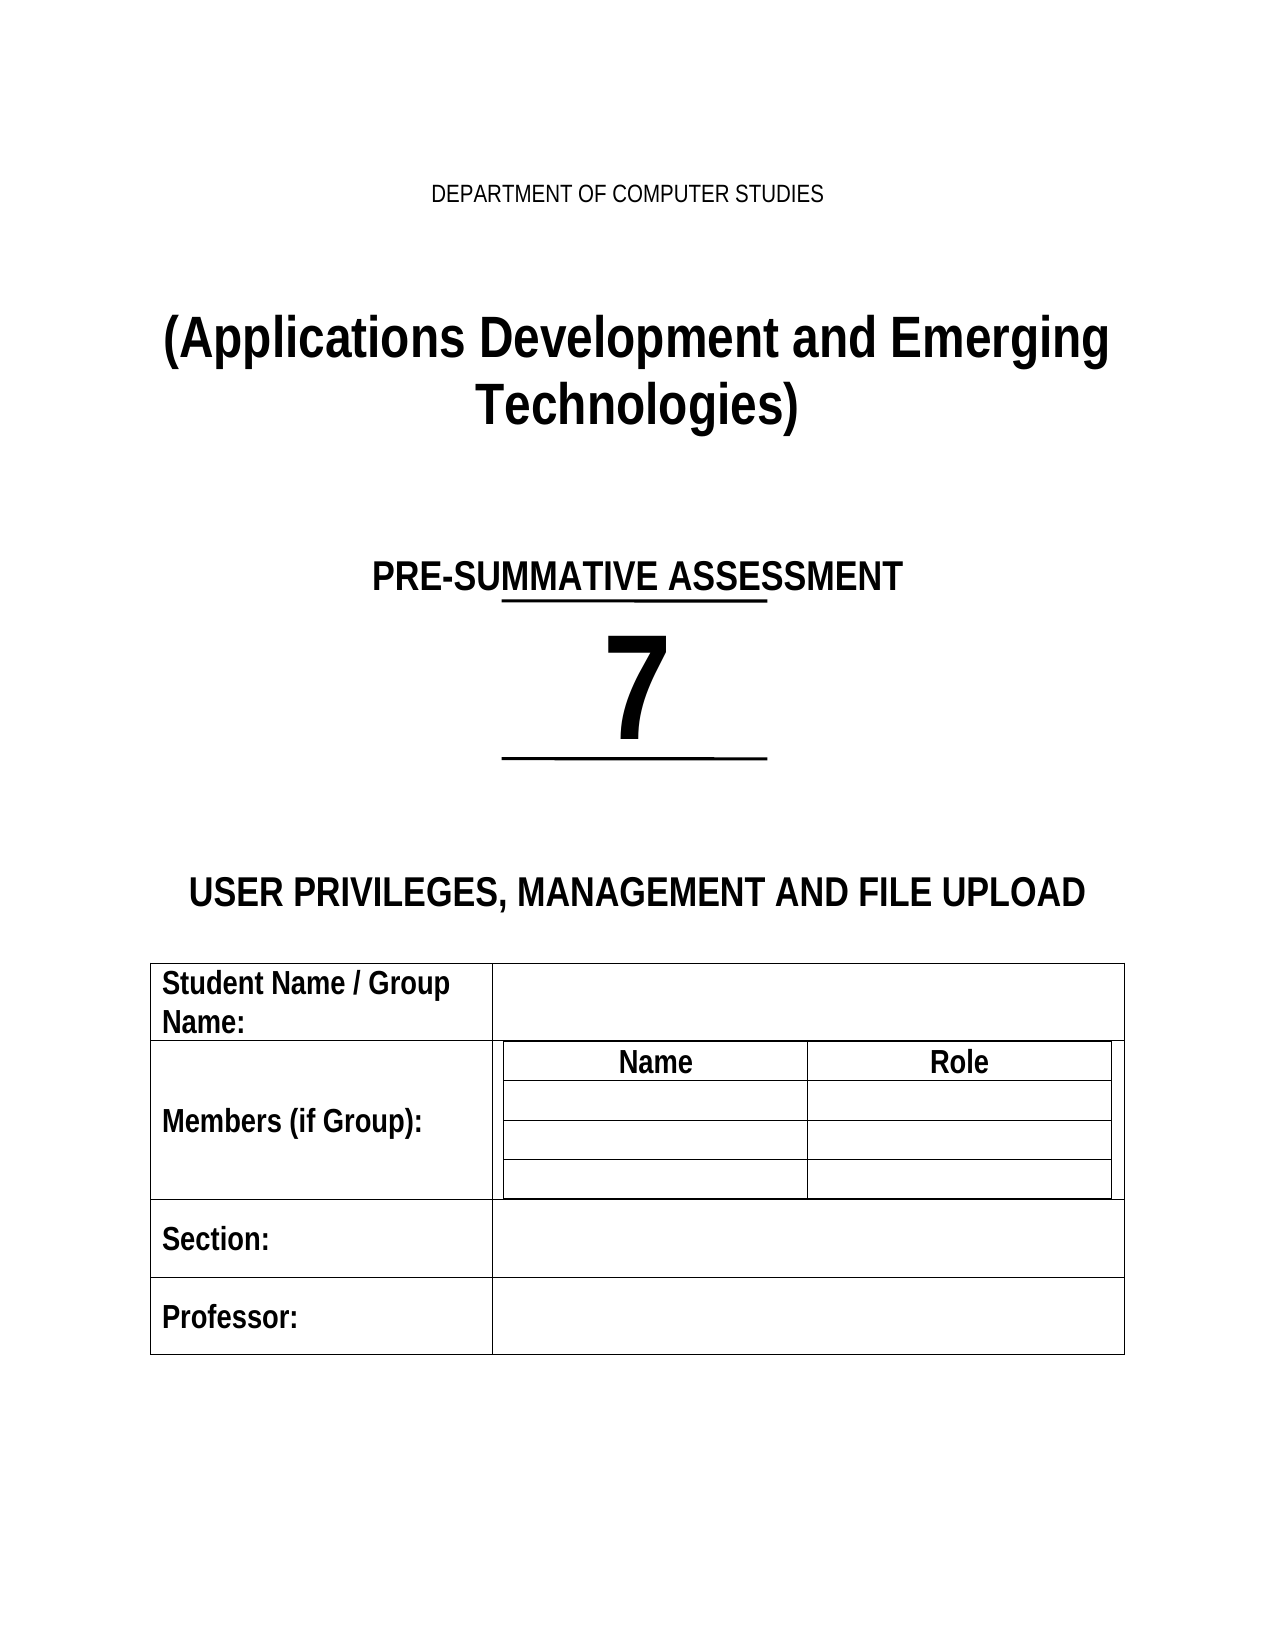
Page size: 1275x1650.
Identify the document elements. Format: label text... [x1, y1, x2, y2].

table_cell [504, 1160, 807, 1198]
table_header Student Name / Group Name: [151, 964, 492, 1040]
text 7 [150, 599, 1125, 771]
text PRE-SUMMATIVE ASSESSMENT [150, 551, 1125, 599]
table_cell [504, 1081, 807, 1120]
table_cell [808, 1081, 1111, 1120]
table_header [493, 964, 1124, 1040]
table_cell [1112, 1041, 1124, 1199]
table_cell [493, 1278, 1124, 1354]
text USER PRIVILEGES, MANAGEMENT AND FILE UPLOAD [150, 867, 1125, 915]
table_cell Section: [151, 1200, 492, 1277]
table_cell [808, 1121, 1111, 1159]
table_cell [504, 1042, 807, 1080]
table_cell [493, 1041, 503, 1199]
text (Applications Development and Emerging Technologies) [150, 303, 1125, 437]
table_cell [504, 1121, 807, 1159]
table_cell [493, 1200, 1124, 1277]
table_cell [808, 1042, 1111, 1080]
table_cell Members (if Group): [151, 1041, 492, 1199]
text DEPARTMENT OF COMPUTER STUDIES [150, 179, 1125, 207]
table_cell Professor: [151, 1278, 492, 1354]
table_cell [808, 1160, 1111, 1198]
